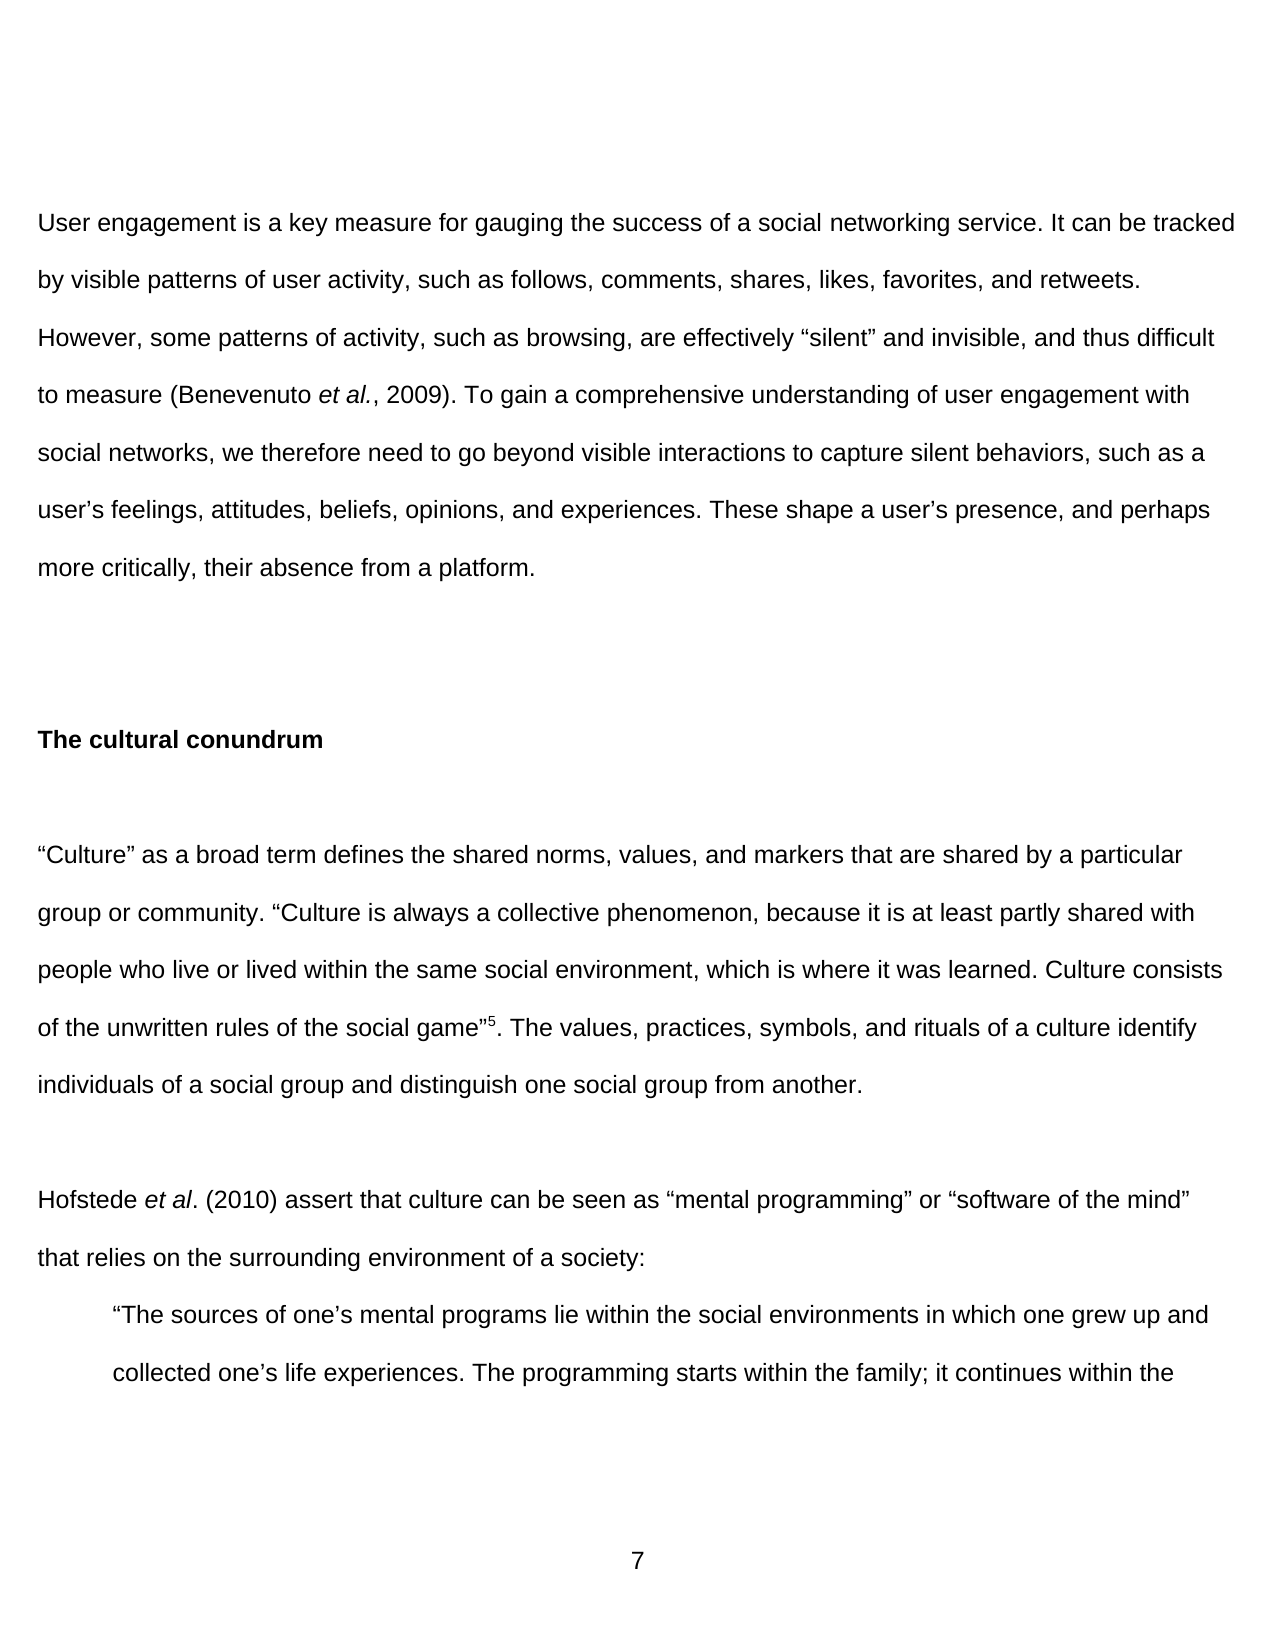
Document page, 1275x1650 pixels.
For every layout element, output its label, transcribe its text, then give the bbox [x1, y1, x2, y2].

text “Culture” as a broad term defines the shared norms, values, and markers that are shared by a particular group or community. “Culture is always a collective phenomenon, because it is at least partly shared with people who live or lived within the same social environment, which is where it was learned. Culture consists of the unwritten rules of the social game”. The values, practices, symbols, and rituals of a culture identify individuals of a social group and distinguish one social group from another. [37, 840, 1238, 1099]
text The cultural conundrum [37, 725, 1238, 754]
text Hofstede et al. (2010) assert that culture can be seen as “mental programming” or “software of the mind” that relies on the surrounding environment of a society: [37, 1185, 1238, 1271]
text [112, 1300, 1238, 1386]
text User engagement is a key measure for gauging the success of a social networking service. It can be tracked by visible patterns of user activity, such as follows, comments, shares, likes, favorites, and retweets. However, some patterns of activity, such as browsing, are effectively “silent” and invisible, and thus difficult to measure (Benevenuto et al., 2009). To gain a comprehensive understanding of user engagement with social networks, we therefore need to go beyond visible interactions to capture silent behaviors, such as a user’s feelings, attitudes, beliefs, opinions, and experiences. These shape a user’s presence, and perhaps more critically, their absence from a platform. [37, 207, 1238, 581]
